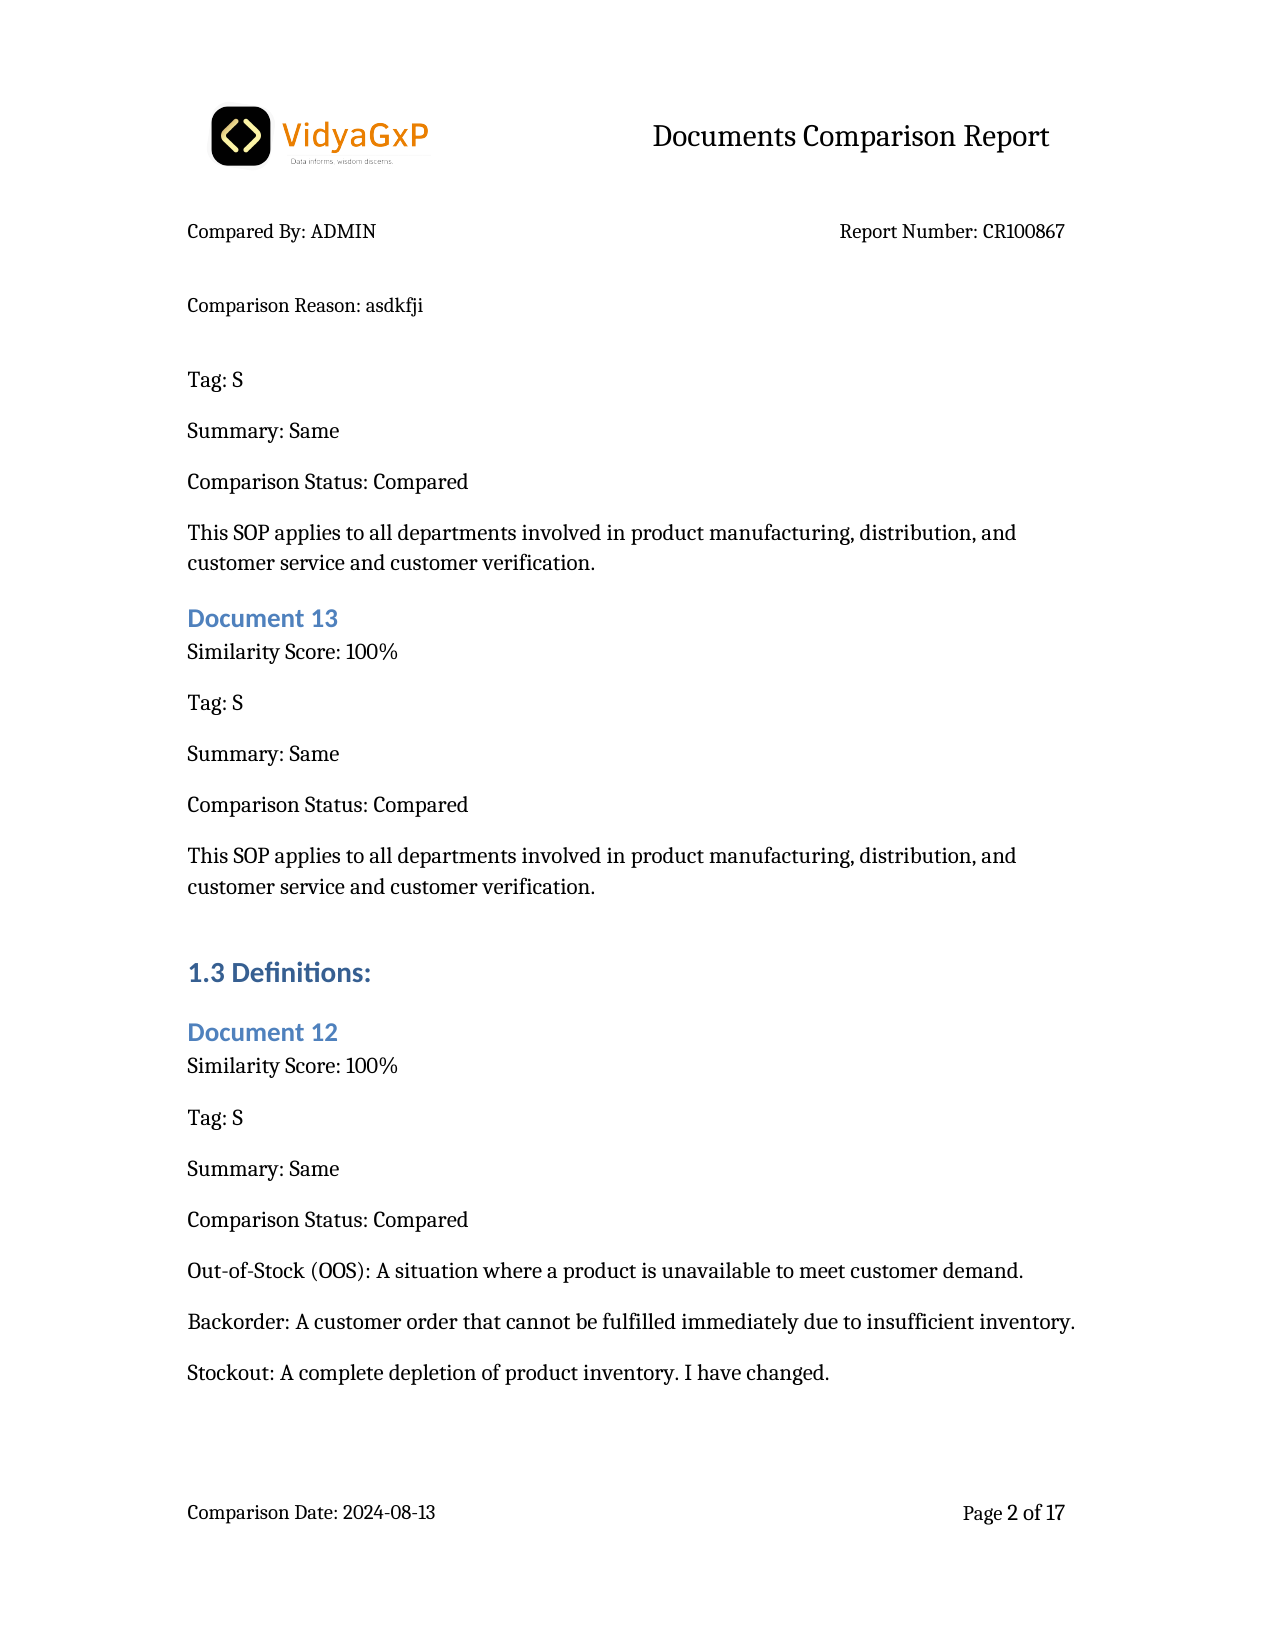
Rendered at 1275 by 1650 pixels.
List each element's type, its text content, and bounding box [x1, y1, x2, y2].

text Comparison Status: Compared [187, 792, 1087, 818]
text This SOP applies to all departments involved in product manufacturing, distribution, and customer service and customer verification. [187, 843, 1087, 900]
text Comparison Status: Compared [187, 469, 1087, 495]
text Out-of-Stock (OOS): A situation where a product is unavailable to meet customer demand. [187, 1257, 1087, 1284]
text Comparison Status: Compared [187, 1206, 1087, 1233]
subtitle Document 12 [187, 1015, 1087, 1048]
picture [206, 101, 432, 171]
text Summary: Same [187, 1155, 1087, 1182]
text Tag: S [187, 690, 1087, 716]
text Stockout: A complete depletion of product inventory. I have changed. [187, 1359, 1087, 1386]
text Similarity Score: 100% [187, 1053, 1087, 1080]
text Tag: S [187, 367, 1087, 393]
text Backorder: A customer order that cannot be fulfilled immediately due to insufficient inventory. [187, 1308, 1087, 1335]
text Tag: S [187, 1104, 1087, 1131]
subtitle Document 13 [187, 601, 1087, 634]
text Summary: Same [187, 741, 1087, 767]
subtitle 1.3 Definitions: [187, 954, 1087, 989]
text Similarity Score: 100% [187, 639, 1087, 665]
text Summary: Same [187, 418, 1087, 444]
text This SOP applies to all departments involved in product manufacturing, distribution, and customer service and customer verification. [187, 520, 1087, 576]
